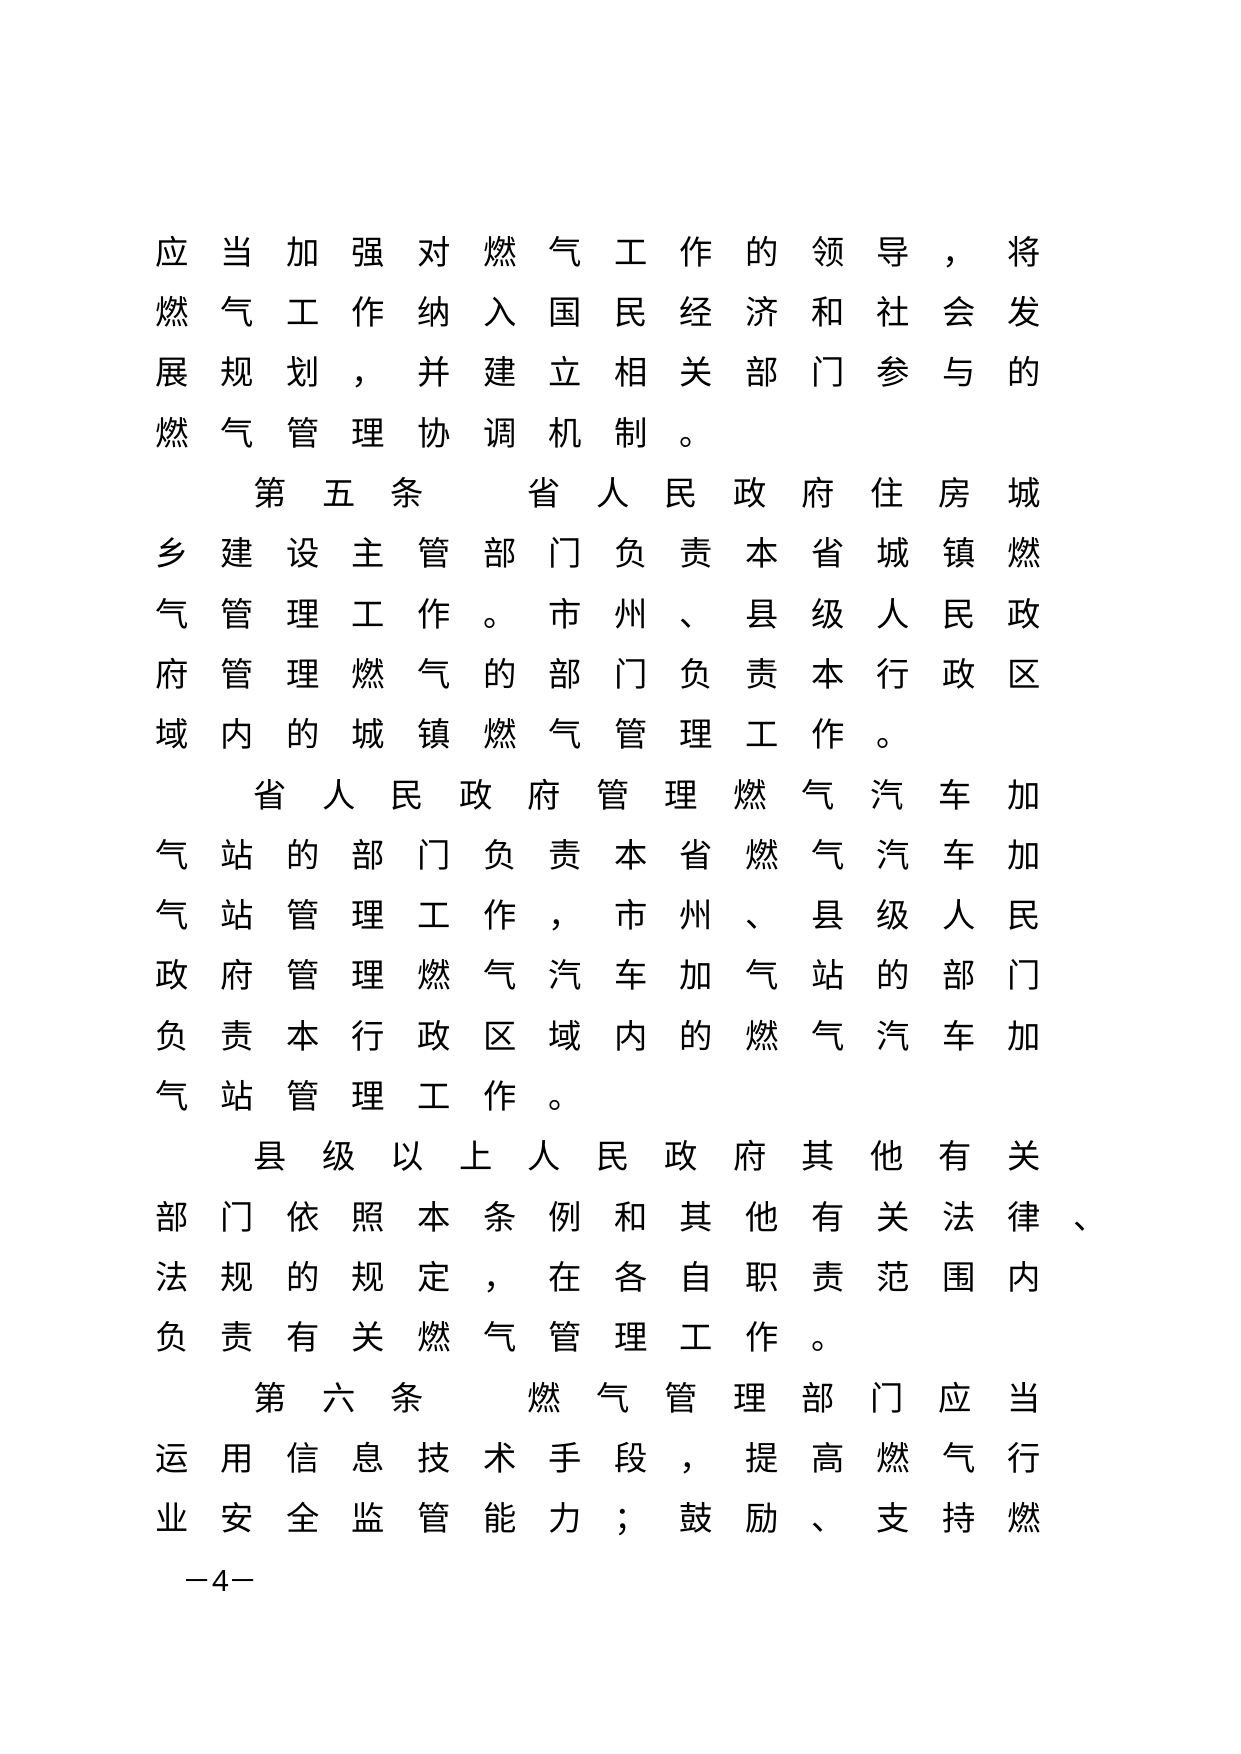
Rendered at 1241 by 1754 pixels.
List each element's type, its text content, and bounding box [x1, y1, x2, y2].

text 省人民政府管理燃气汽车加气站的部门负责本省燃气汽车加气站管理工作，市州、县级人民政府管理燃气汽车加气站的部门负责本行政区域内的燃气汽车加气站管理工作。 [155, 762, 1073, 1124]
text 第六条 燃气管理部门应当运用信息技术手段，提高燃气行业安全监管能力；鼓励、支持燃气经营者运用大数据等信息技术，提升生产经营和服务水平。 [155, 1365, 1073, 1546]
text 第四条 县级以上人民政府应当加强对燃气工作的领导，将燃气工作纳入国民经济和社会发展规划，并建立相关部门参与的燃气管理协调机制。 [155, 219, 1073, 461]
text 县级以上人民政府其他有关部门依照本条例和其他有关法律、法规的规定，在各自职责范围内负责有关燃气管理工作。 [155, 1124, 1073, 1365]
text 第五条 省人民政府住房城乡建设主管部门负责本省城镇燃气管理工作。市州、县级人民政府管理燃气的部门负责本行政区域内的城镇燃气管理工作。 [155, 461, 1073, 762]
